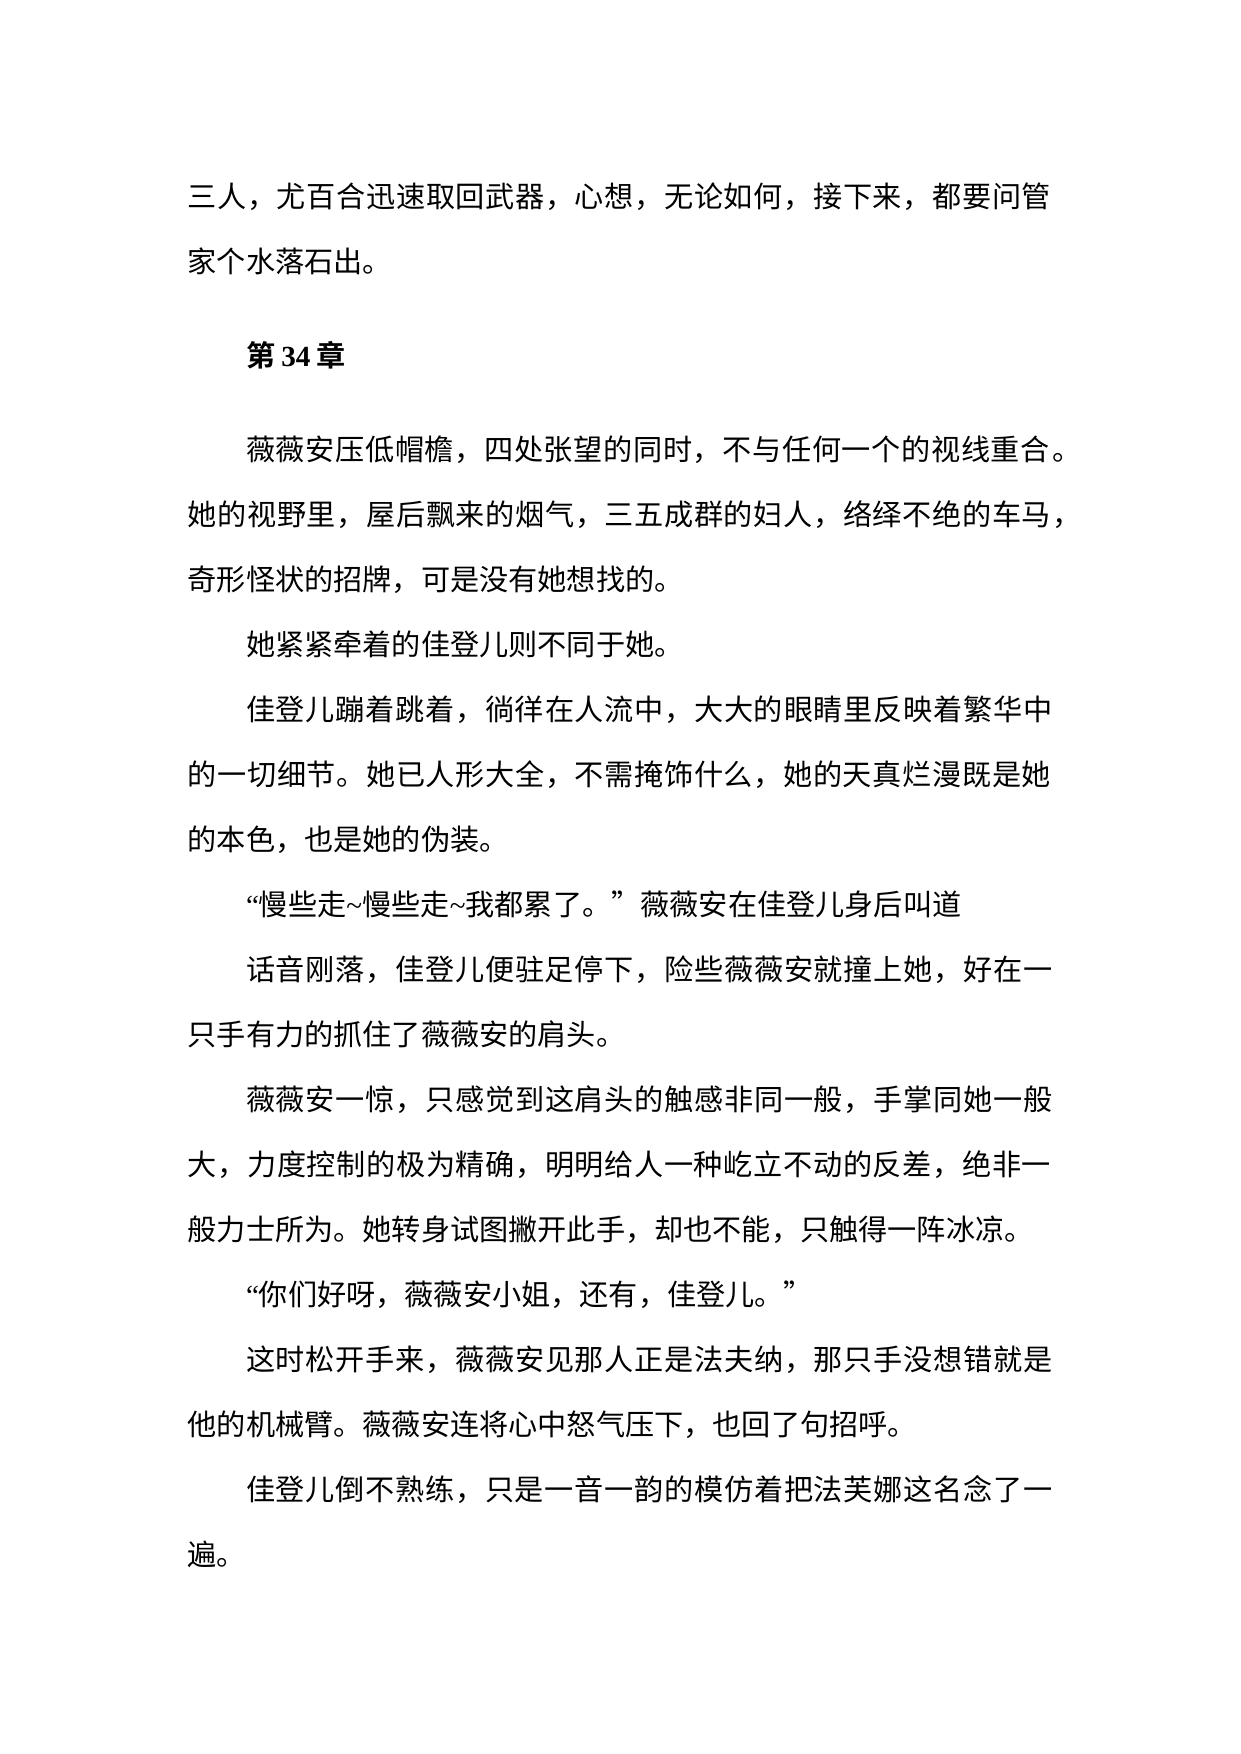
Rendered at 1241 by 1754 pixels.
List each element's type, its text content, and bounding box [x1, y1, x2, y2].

text 薇薇安一惊，只感觉到这肩头的触感非同一般，手掌同她一般大，力度控制的极为精确，明明给人一种屹立不动的反差，绝非一般力士所为。她转身试图撇开此手，却也不能，只触得一阵冰凉。 [187, 1065, 1053, 1260]
text “慢些走~慢些走~我都累了。”薇薇安在佳登儿身后叫道 [187, 870, 1053, 935]
text 她紧紧牵着的佳登儿则不同于她。 [187, 610, 1053, 675]
text “你们好呀，薇薇安小姐，还有，佳登儿。” [187, 1260, 1053, 1325]
text 佳登儿蹦着跳着，徜徉在人流中，大大的眼睛里反映着繁华中的一切细节。她已人形大全，不需掩饰什么，她的天真烂漫既是她的本色，也是她的伪装。 [187, 675, 1053, 870]
text 这时松开手来，薇薇安见那人正是法夫纳，那只手没想错就是他的机械臂。薇薇安连将心中怒气压下，也回了句招呼。 [187, 1325, 1053, 1455]
text 佳登儿倒不熟练，只是一音一韵的模仿着把法芙娜这名念了一遍。 [187, 1455, 1053, 1585]
text 话音刚落，佳登儿便驻足停下，险些薇薇安就撞上她，好在一只手有力的抓住了薇薇安的肩头。 [187, 935, 1053, 1065]
text 薇薇安压低帽檐，四处张望的同时，不与任何一个的视线重合。她的视野里，屋后飘来的烟气，三五成群的妇人，络绎不绝的车马，奇形怪状的招牌，可是没有她想找的。 [187, 415, 1053, 610]
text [187, 162, 1053, 292]
title 第34章 [187, 321, 1053, 386]
